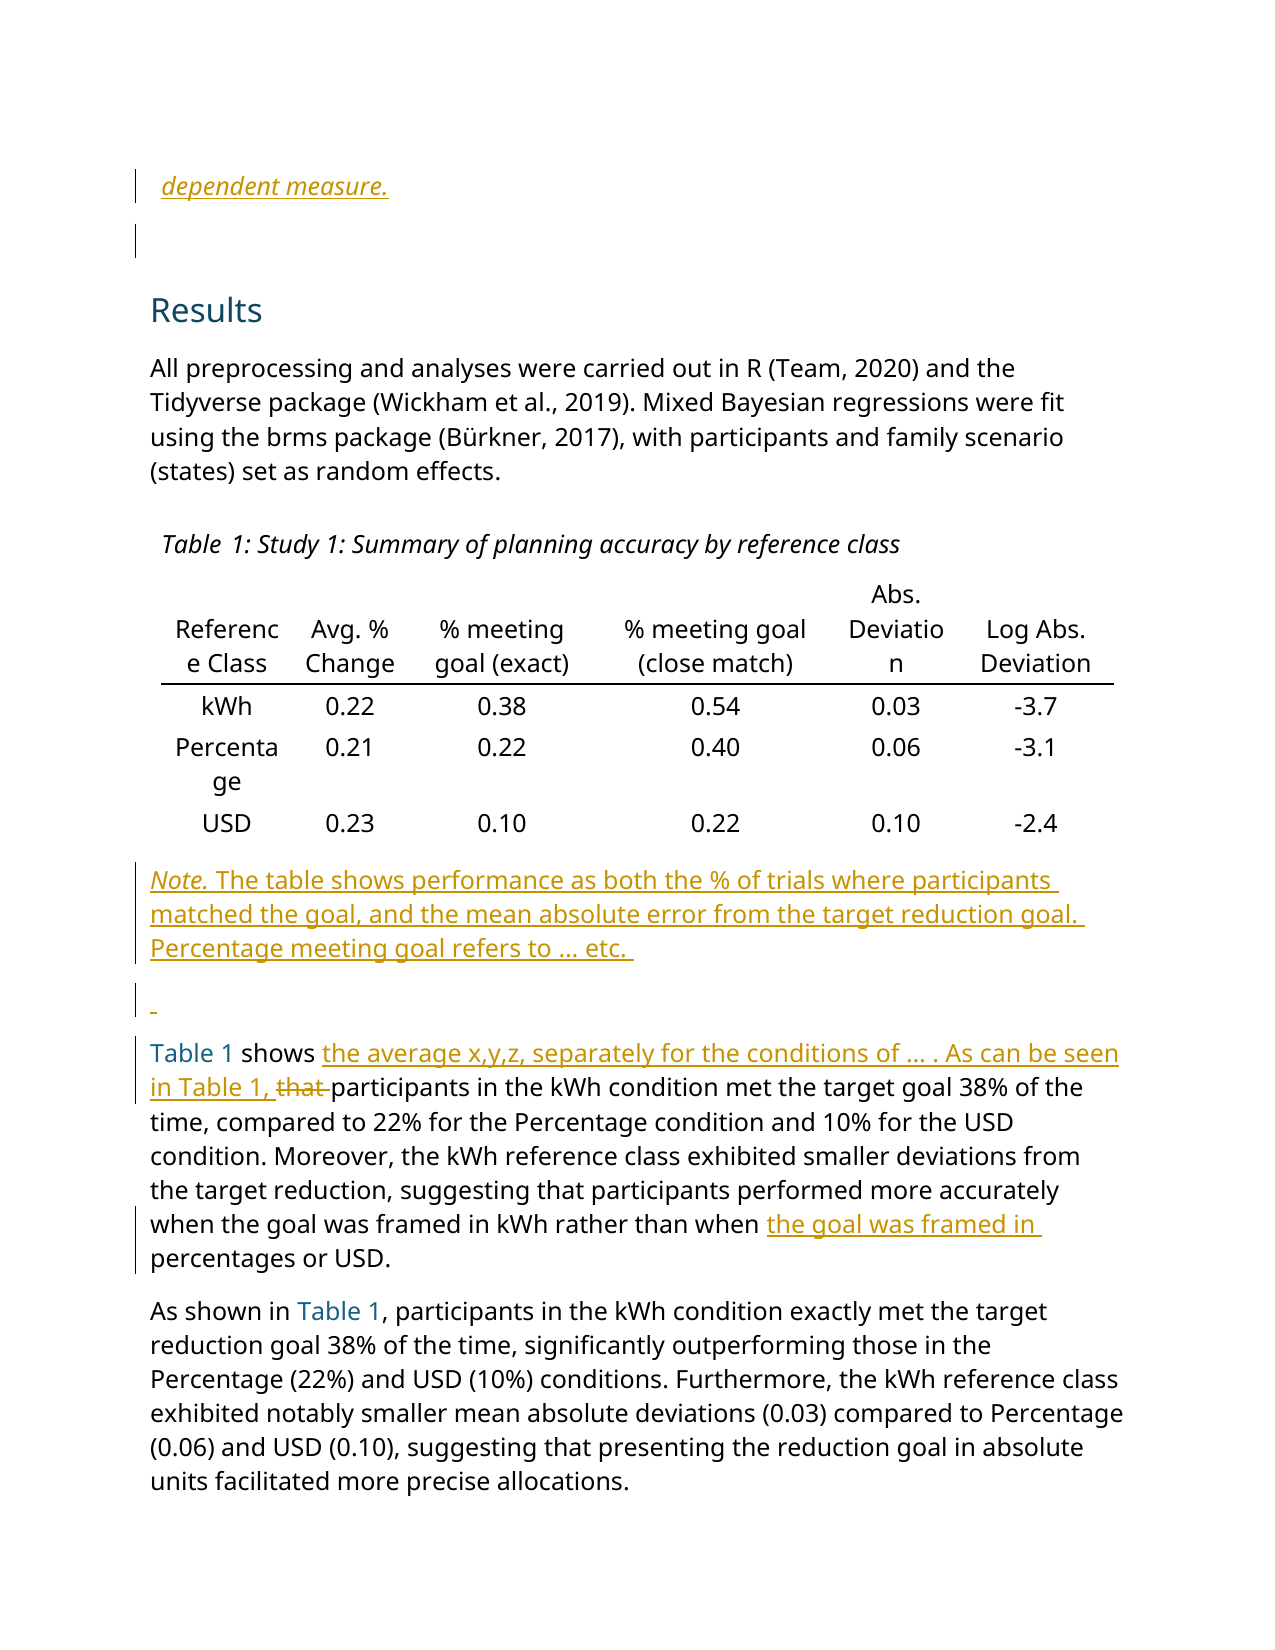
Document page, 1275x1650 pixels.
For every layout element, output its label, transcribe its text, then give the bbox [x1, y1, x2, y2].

text All preprocessing and analyses were carried out in R (Team, 2020) and the Tidyverse package (Wickham et al., 2019). Mixed Bayesian regressions were fit using the brms package (Bürkner, 2017), with participants and family scenario (states) set as random effects. [150, 351, 1125, 487]
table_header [150, 150, 1125, 270]
table_header Table 1: Study 1: Summary of planning accuracy by reference class [150, 506, 1125, 843]
text Table 1 shows participants in the kWh condition met the target goal 38% of the time, compared to 22% for the Percentage condition and 10% for the USD condition. Moreover, the kWh reference class exhibited smaller deviations from the target reduction, suggesting that participants performed more accurately when the goal was framed in kWh rather than when percentages or USD. [150, 1036, 1125, 1274]
subtitle Results [150, 287, 1125, 332]
text As shown in Table 1, participants in the kWh condition exactly met the target reduction goal 38% of the time, significantly outperforming those in the Percentage (22%) and USD (10%) conditions. Furthermore, the kWh reference class exhibited notably smaller mean absolute deviations (0.03) compared to Percentage (0.06) and USD (0.10), suggesting that presenting the reduction goal in absolute units facilitated more precise allocations. [150, 1293, 1125, 1498]
